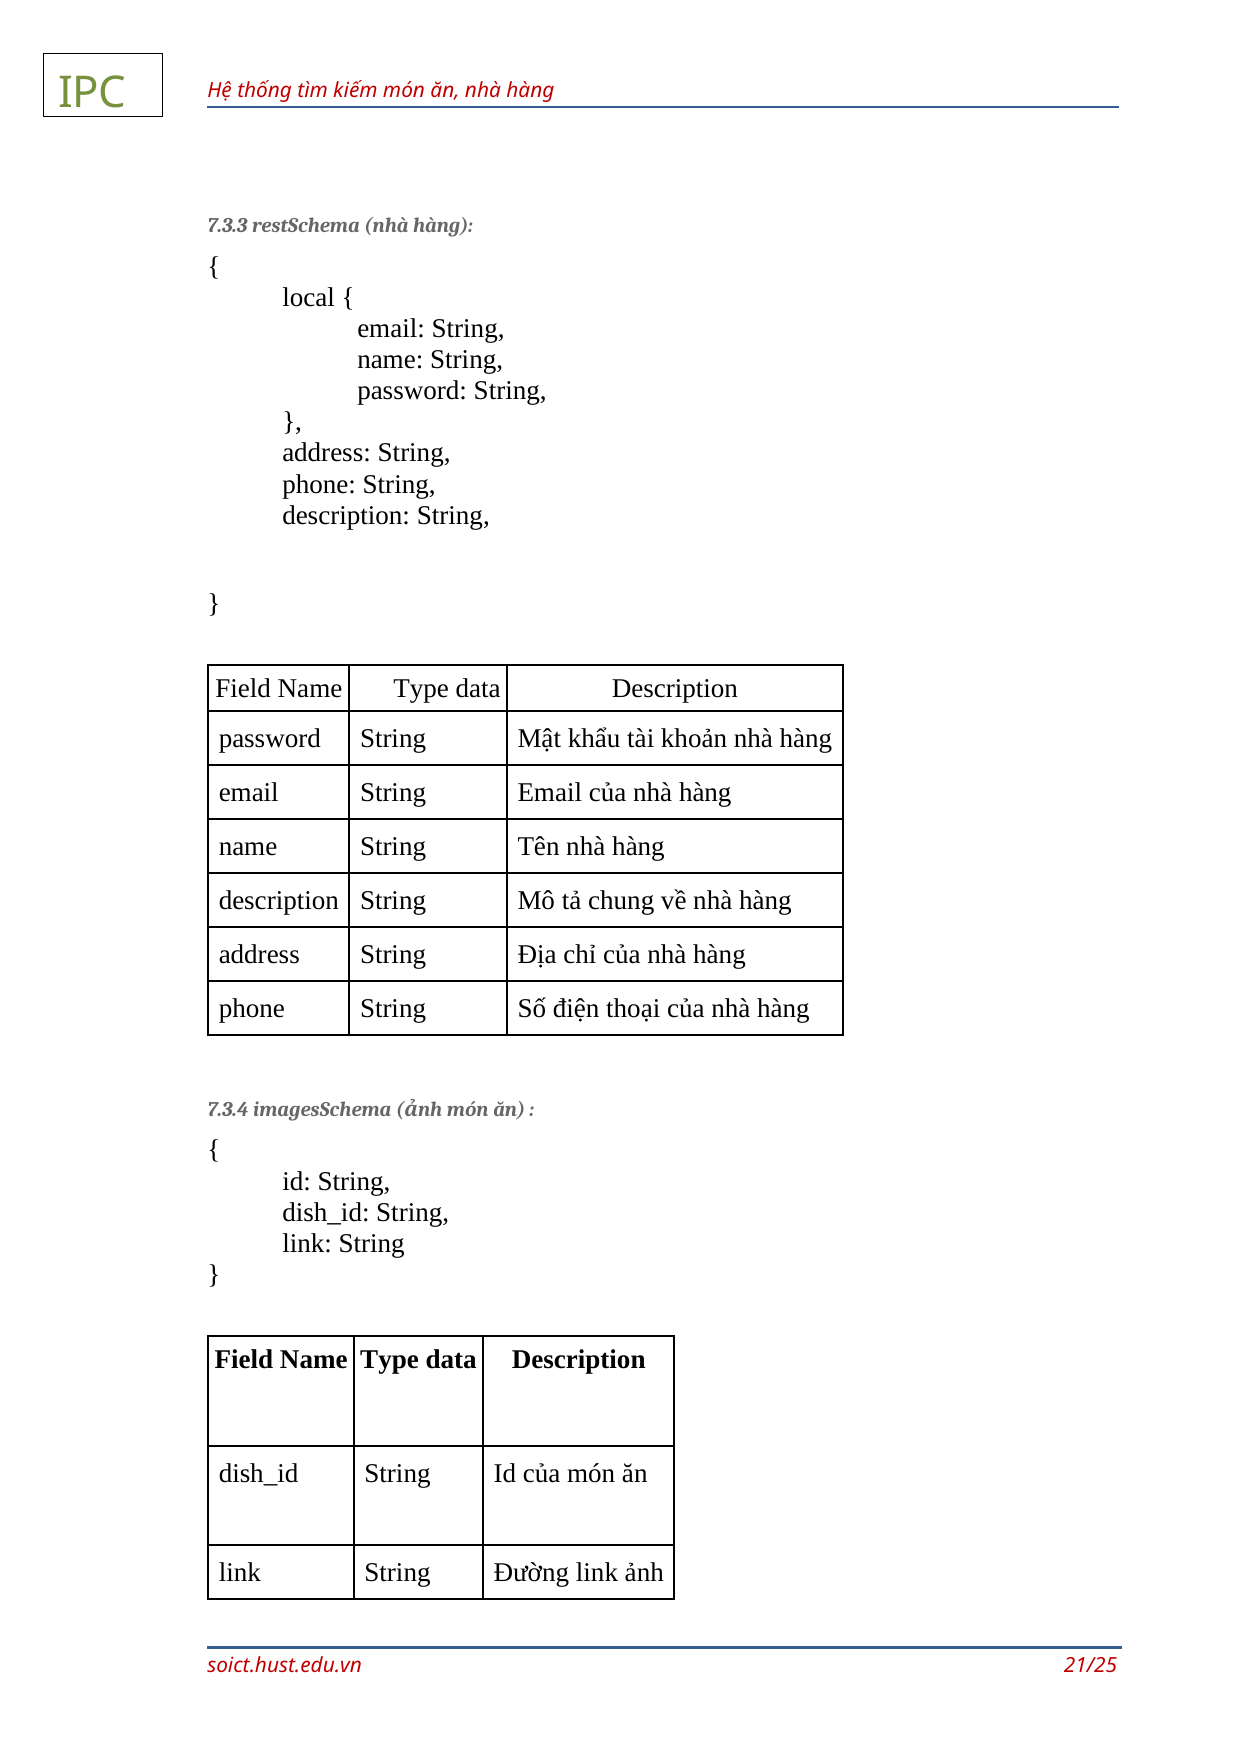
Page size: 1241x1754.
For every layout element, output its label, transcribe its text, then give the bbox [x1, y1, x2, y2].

subtitle 7.3.3 restSchema (nhà hàng): [207, 214, 1122, 238]
text { [207, 1134, 1122, 1165]
table_cell dish_id [209, 1447, 353, 1543]
text name: String, [282, 343, 1122, 374]
text } [207, 1258, 1122, 1289]
table_cell String [355, 1447, 482, 1543]
table_cell name [209, 820, 348, 872]
text { [207, 250, 1122, 281]
table_cell phone [209, 982, 348, 1034]
table_cell String [355, 1546, 482, 1597]
table_header Description [484, 1337, 673, 1445]
table_cell Id của món ăn [484, 1447, 673, 1543]
table_cell Mô tả chung về nhà hàng [508, 874, 842, 926]
table_header Field Name [209, 666, 348, 709]
table_cell Số điện thoại của nhà hàng [508, 982, 842, 1034]
table_cell String [350, 982, 506, 1034]
table_header Type data [355, 1337, 482, 1445]
table_cell Mật khẩu tài khoản nhà hàng [508, 712, 842, 764]
table_cell String [350, 928, 506, 980]
text description: String, [282, 499, 1122, 530]
table_cell Email của nhà hàng [508, 766, 842, 818]
subtitle 7.3.4 imagesSchema (ảnh món ăn) : [207, 1098, 1122, 1122]
table_cell String [350, 766, 506, 818]
table_cell link [209, 1546, 353, 1597]
table_cell email [209, 766, 348, 818]
text local { [207, 281, 1122, 312]
text address: String, [282, 437, 1122, 468]
table_header Description [508, 666, 842, 709]
table_cell String [350, 820, 506, 872]
table_cell String [350, 712, 506, 764]
text phone: String, [282, 468, 1122, 499]
text link: String [282, 1227, 1122, 1258]
text password: String, [282, 374, 1122, 405]
table_cell Địa chỉ của nhà hàng [508, 928, 842, 980]
text id: String, [282, 1165, 1122, 1196]
table_cell password [209, 712, 348, 764]
table_cell String [350, 874, 506, 926]
table_header Type data [350, 666, 506, 709]
text } [207, 588, 1122, 619]
table_header Field Name [209, 1337, 353, 1445]
table_cell Tên nhà hàng [508, 820, 842, 872]
text }, [282, 405, 1122, 437]
table_cell address [209, 928, 348, 980]
text dish_id: String, [282, 1196, 1122, 1227]
table_cell description [209, 874, 348, 926]
table_cell Đường link ảnh [484, 1546, 673, 1597]
text email: String, [282, 312, 1122, 343]
